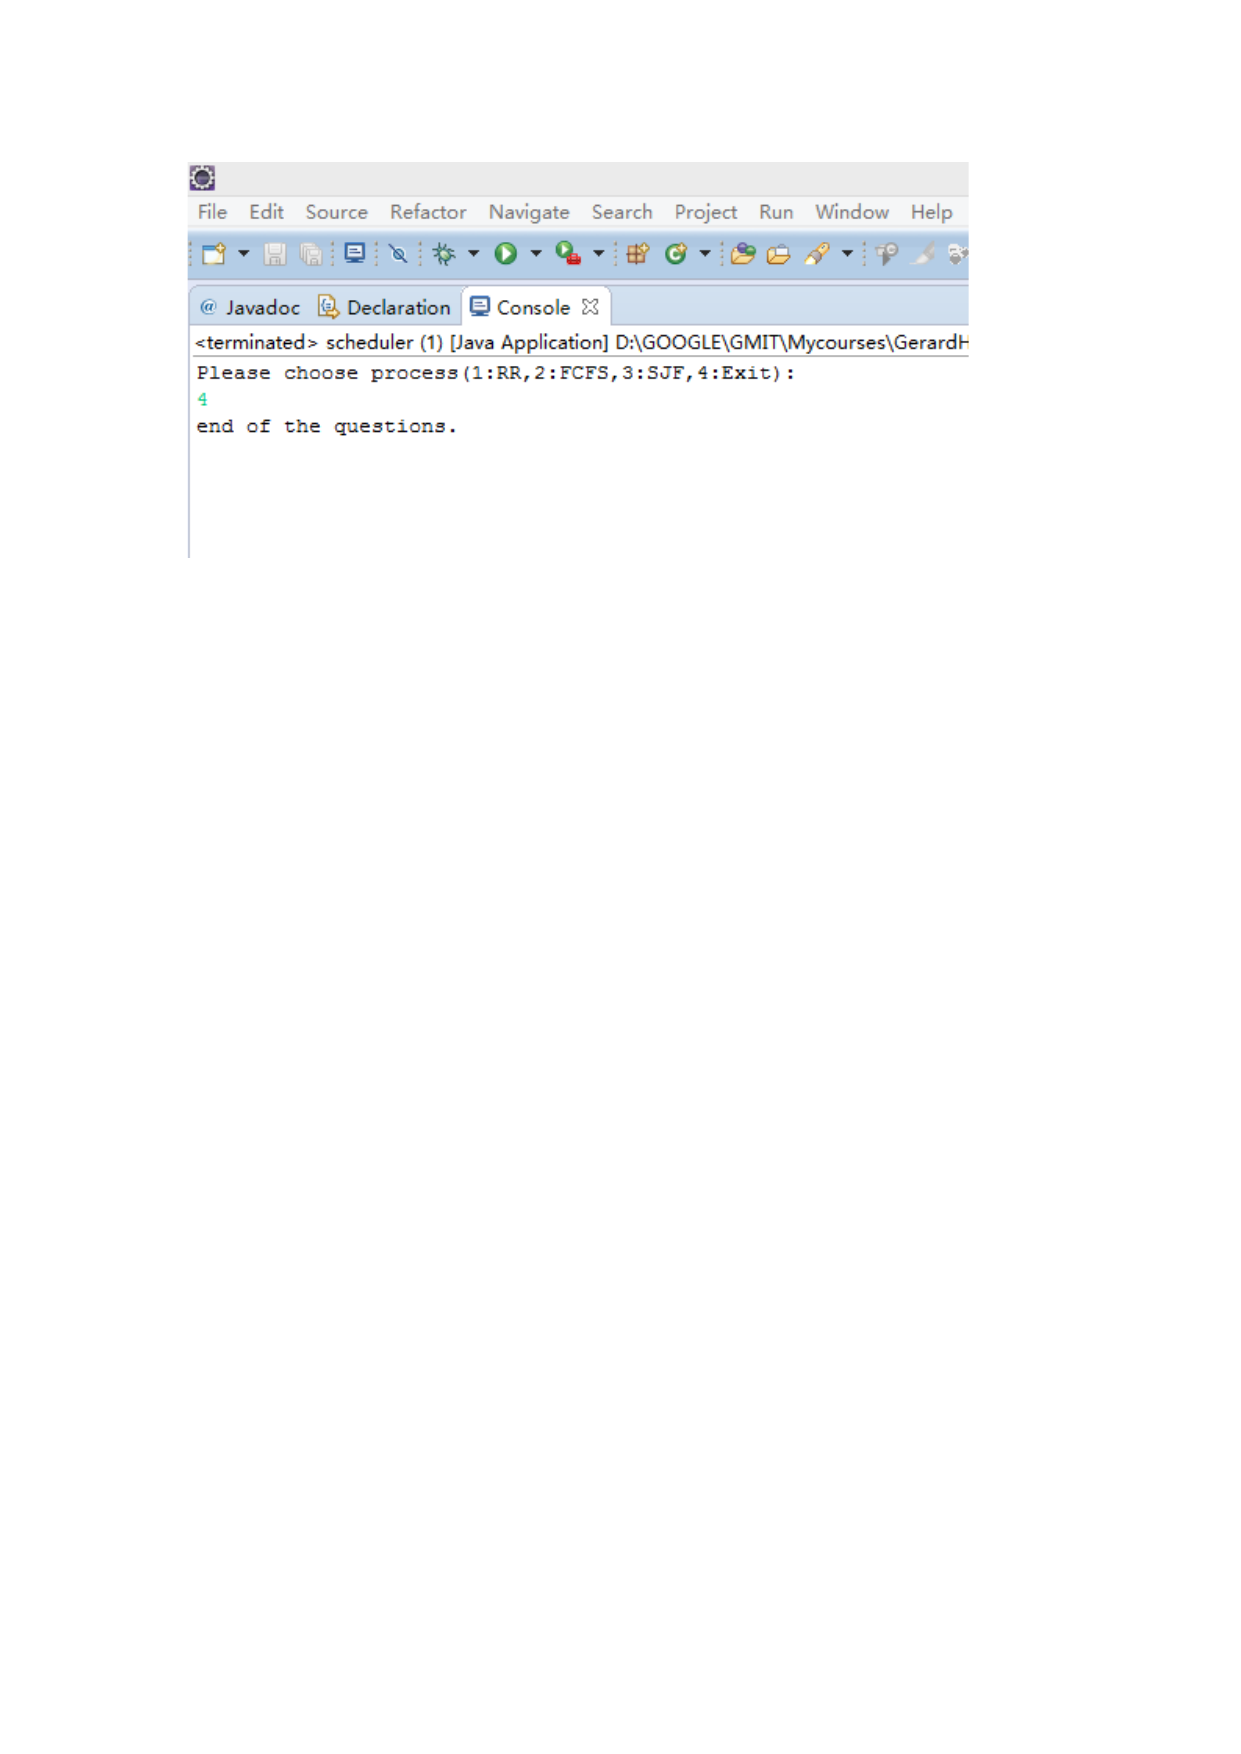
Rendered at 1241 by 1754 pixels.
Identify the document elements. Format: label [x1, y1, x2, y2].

picture [187, 162, 969, 558]
